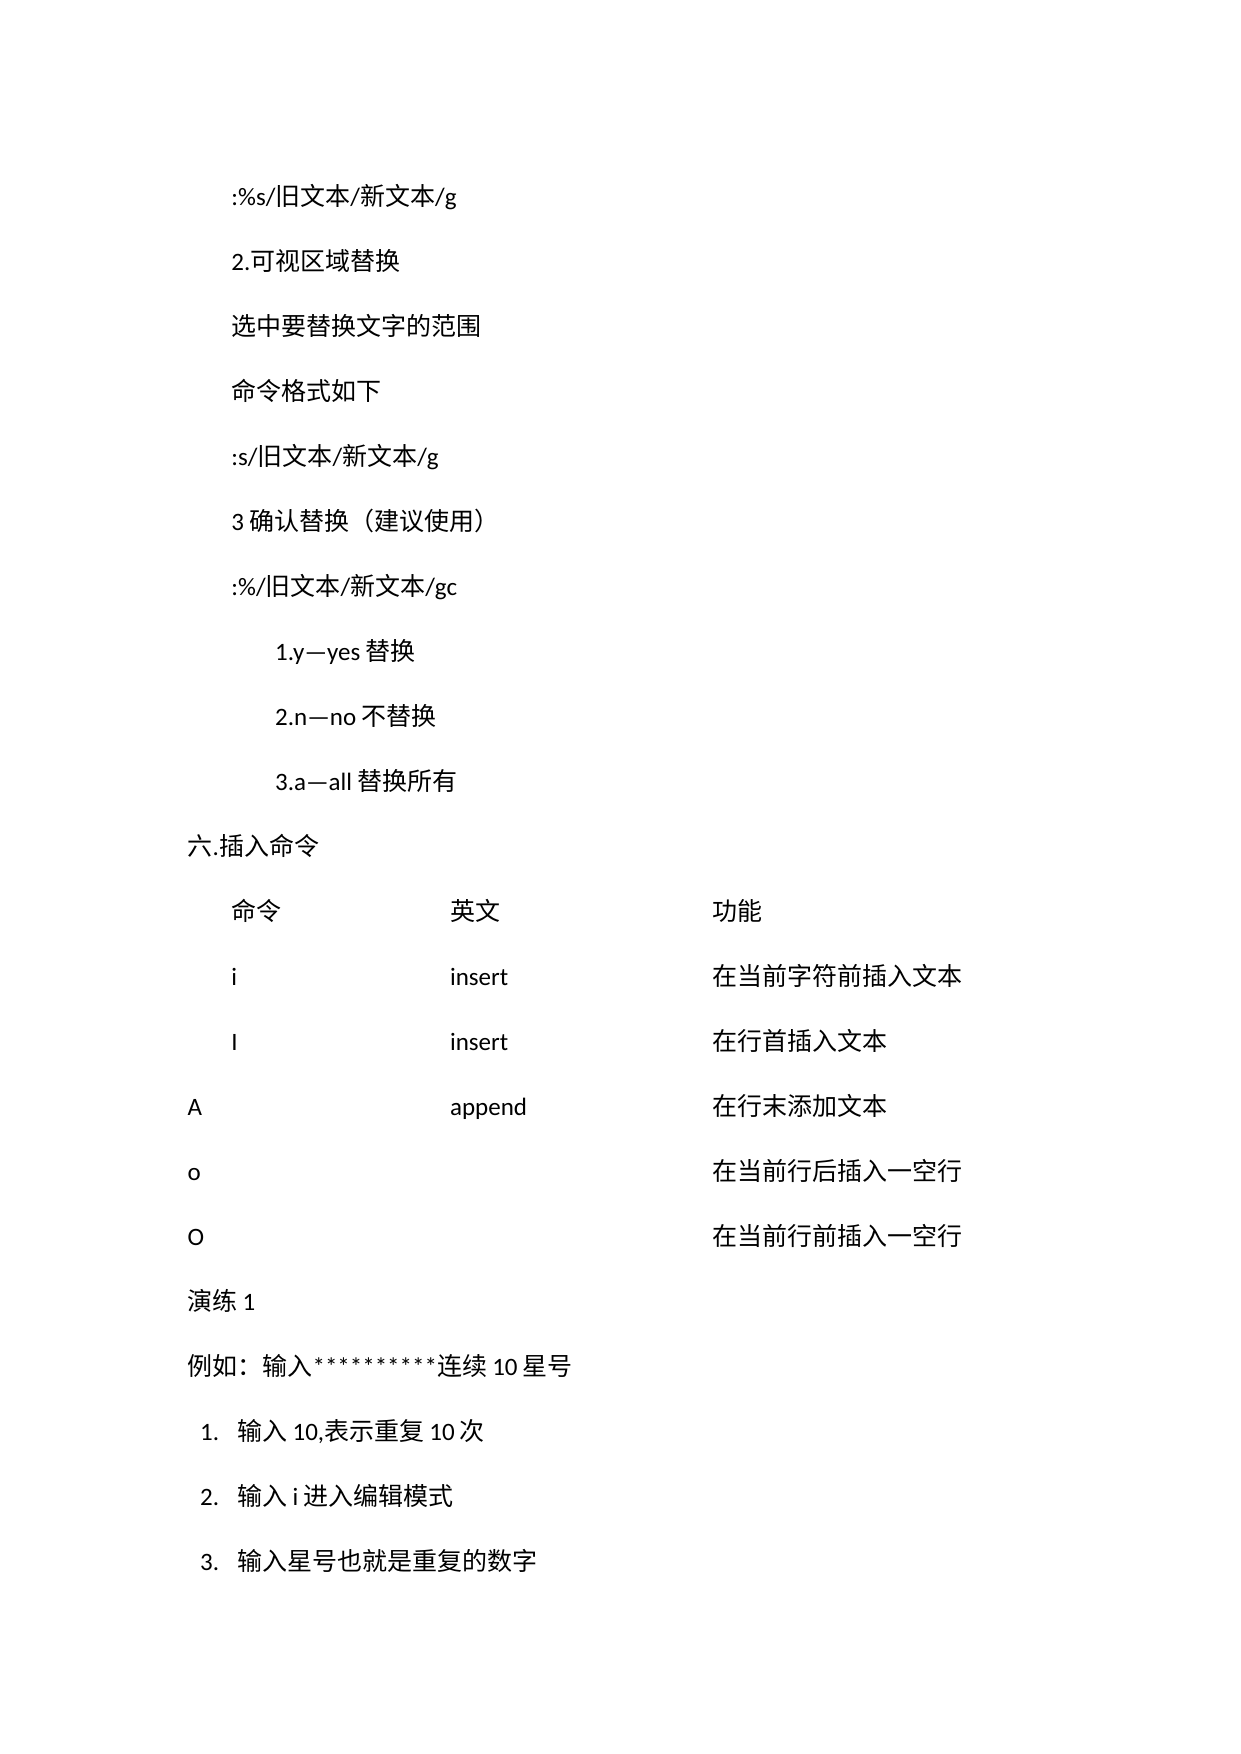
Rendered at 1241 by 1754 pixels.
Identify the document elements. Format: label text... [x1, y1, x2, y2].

text 例如：输入**********连续10星号 [187, 1332, 1053, 1397]
text 2.可视区域替换 [187, 227, 1053, 292]
list 输入10,表示重复10次 [200, 1397, 1053, 1462]
list 输入星号也就是重复的数字 [200, 1527, 1053, 1592]
text 命令 英文 功能 [187, 877, 1053, 942]
text 演练1 [187, 1267, 1053, 1332]
text :s/旧文本/新文本/g [187, 422, 1053, 487]
list 输入i进入编辑模式 [200, 1462, 1053, 1527]
text O 在当前行前插入一空行 [187, 1202, 1053, 1267]
text 六.插入命令 [187, 812, 1053, 877]
text I insert 在行首插入文本 [187, 1007, 1053, 1072]
text 命令格式如下 [187, 357, 1053, 422]
text 3确认替换（建议使用） [187, 487, 1053, 552]
text A append 在行末添加文本 [187, 1072, 1053, 1137]
text 2.n—no不替换 [187, 682, 1053, 747]
text 3.a—all替换所有 [187, 747, 1053, 812]
text 1.y—yes替换 [187, 617, 1053, 682]
text o 在当前行后插入一空行 [187, 1137, 1053, 1202]
text i insert 在当前字符前插入文本 [187, 942, 1053, 1007]
text :%/旧文本/新文本/gc [187, 552, 1053, 617]
text 选中要替换文字的范围 [187, 292, 1053, 357]
text :%s/旧文本/新文本/g [187, 162, 1053, 227]
